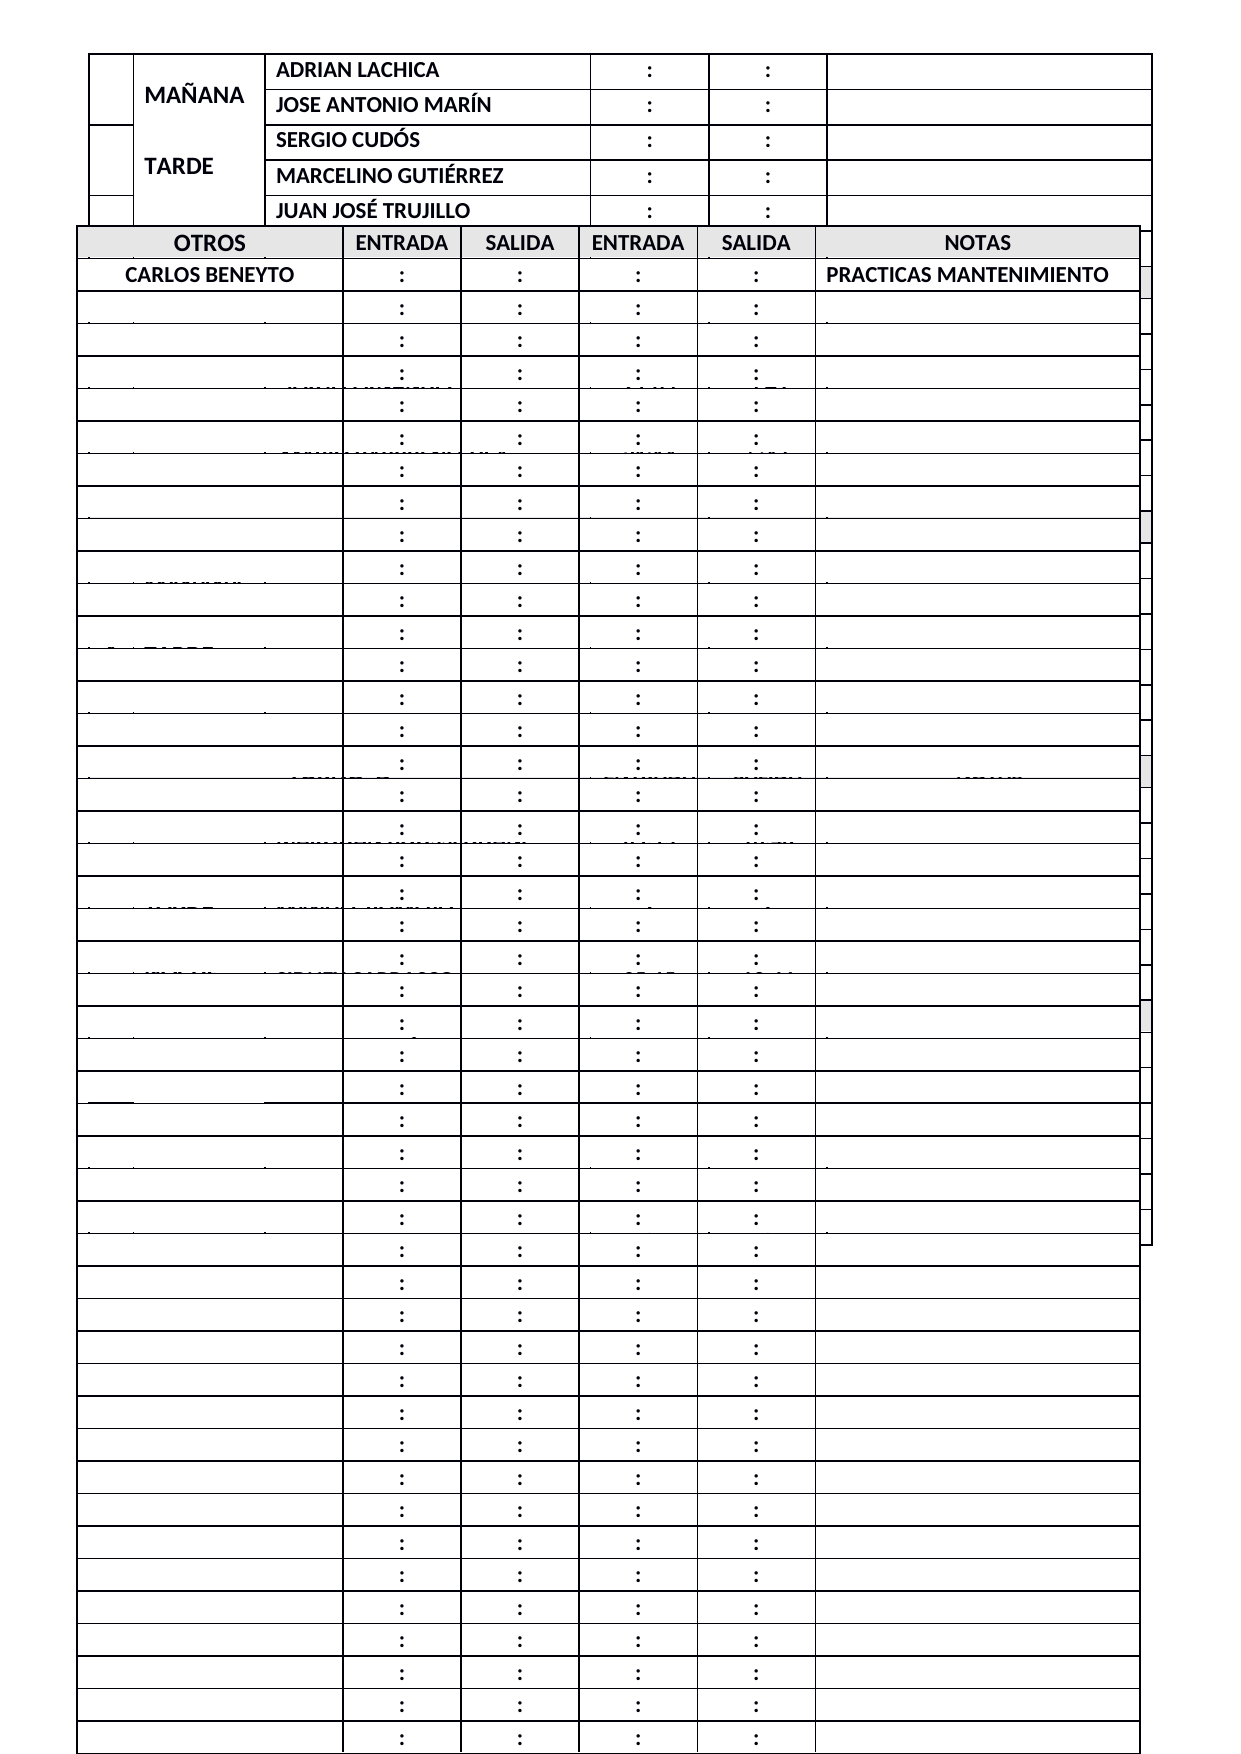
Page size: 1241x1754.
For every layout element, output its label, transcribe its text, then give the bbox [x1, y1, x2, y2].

table_cell [828, 196, 1151, 230]
table_cell : [462, 259, 578, 290]
table_cell : [344, 1364, 460, 1395]
table_cell : [344, 1072, 460, 1102]
table_cell [1141, 1139, 1151, 1173]
table_cell : [344, 357, 460, 387]
table_cell : [580, 1397, 697, 1427]
table_cell : [344, 909, 460, 940]
table_cell : [580, 1657, 697, 1687]
table_cell : [698, 1332, 815, 1362]
table_cell : [344, 1657, 460, 1687]
table_cell : [462, 487, 578, 517]
table_cell : [698, 1364, 815, 1395]
table_cell : [698, 1624, 815, 1655]
table_cell : [698, 1169, 815, 1200]
table_cell : [344, 1592, 460, 1622]
table_cell [78, 1592, 342, 1622]
table_cell : [580, 649, 697, 680]
table_cell : [344, 714, 460, 745]
table_cell [816, 844, 1139, 875]
table_cell [78, 1202, 342, 1232]
table_cell [1141, 1033, 1151, 1067]
table_cell [828, 90, 1151, 124]
table_cell : [462, 779, 578, 810]
table_cell : [698, 974, 815, 1005]
table_cell : [344, 1559, 460, 1590]
table_cell : [580, 1494, 697, 1525]
table_header ENTRADA [344, 227, 460, 257]
table_cell : [698, 422, 815, 452]
table_cell : [580, 454, 697, 485]
table_cell MARCELINO GUTIÉRREZ [266, 161, 590, 195]
table_cell : [344, 422, 460, 452]
table_cell : [710, 126, 826, 159]
table_cell [1141, 650, 1151, 684]
table_cell [816, 487, 1139, 517]
table_cell : [344, 844, 460, 875]
table_cell : [591, 126, 708, 159]
table_cell : [462, 389, 578, 420]
table_cell [78, 1234, 342, 1265]
table_header OTROS [78, 227, 342, 257]
table_cell : [698, 1527, 815, 1557]
table_cell [78, 1429, 342, 1460]
table_cell : [698, 259, 815, 290]
table_cell [816, 422, 1139, 452]
table_cell [78, 909, 342, 940]
table_cell [78, 1007, 342, 1037]
table_cell [816, 324, 1139, 355]
table_cell [78, 1364, 342, 1395]
table_cell : [344, 1494, 460, 1525]
table_cell : [580, 1364, 697, 1395]
table_cell [816, 1234, 1139, 1265]
table_cell : [580, 779, 697, 810]
table_cell [828, 126, 1151, 159]
table_cell : [462, 1527, 578, 1557]
table_cell : [580, 877, 697, 907]
table_cell : [698, 1039, 815, 1070]
table_cell : [591, 90, 708, 124]
table_cell : [462, 1169, 578, 1200]
table_cell : [344, 259, 460, 290]
table_cell : [462, 649, 578, 680]
table_cell : [580, 812, 697, 842]
table_cell [816, 714, 1139, 745]
table_cell : [462, 617, 578, 647]
table_cell : [591, 161, 708, 195]
table_cell [816, 389, 1139, 420]
table_cell : [698, 519, 815, 550]
table_cell [78, 1169, 342, 1200]
table_cell [78, 1527, 342, 1557]
table_cell [78, 1624, 342, 1655]
table_cell : [344, 779, 460, 810]
table_cell : [462, 1429, 578, 1460]
table_cell : [580, 747, 697, 777]
table_cell : [344, 1104, 460, 1135]
table_cell [816, 1332, 1139, 1362]
table_cell : [462, 1234, 578, 1265]
table_cell : [580, 617, 697, 647]
table_cell : [462, 942, 578, 972]
table_cell : [580, 1624, 697, 1655]
table_cell : [698, 1104, 815, 1135]
table_cell [78, 519, 342, 550]
table_header NOTAS [816, 227, 1139, 257]
table_header ENTRADA [580, 227, 697, 257]
table_cell : [698, 1462, 815, 1492]
table_cell : [580, 1234, 697, 1265]
table_cell [78, 1332, 342, 1362]
table_cell [78, 1397, 342, 1427]
table_cell : [344, 454, 460, 485]
table_cell : [591, 55, 708, 88]
table_cell [78, 1299, 342, 1330]
table_cell [1141, 686, 1151, 719]
table_cell : [344, 1397, 460, 1427]
table_cell [816, 617, 1139, 647]
table_cell : [698, 487, 815, 517]
table_cell JUAN JOSÉ TRUJILLO [266, 196, 590, 225]
table_cell [78, 487, 342, 517]
table_cell : [698, 779, 815, 810]
table_cell [816, 1202, 1139, 1232]
table_cell [816, 1397, 1139, 1427]
table_cell : [580, 1202, 697, 1232]
table_cell : [580, 584, 697, 615]
table_cell : [462, 422, 578, 452]
table_cell : [580, 1137, 697, 1167]
table_cell : [462, 1332, 578, 1362]
table_cell : [580, 422, 697, 452]
table_cell : [462, 1462, 578, 1492]
table_cell : [462, 714, 578, 745]
table_cell : [462, 1559, 578, 1590]
table_cell [78, 1657, 342, 1687]
table_cell : [462, 324, 578, 355]
table_cell [816, 812, 1139, 842]
table_cell : [698, 1072, 815, 1102]
table_cell : [580, 714, 697, 745]
table_cell : [580, 1267, 697, 1297]
table_cell : [462, 1624, 578, 1655]
table_cell : [462, 552, 578, 582]
table_cell : [580, 1689, 697, 1720]
table_cell : [344, 487, 460, 517]
table_cell : [344, 552, 460, 582]
table_cell : [580, 974, 697, 1005]
table_cell : [580, 1072, 697, 1102]
table_cell : [698, 1657, 815, 1687]
table_cell : [698, 844, 815, 875]
table_cell : [462, 1202, 578, 1232]
table_cell [78, 942, 342, 972]
table_cell [78, 812, 342, 842]
table_cell [78, 877, 342, 907]
table_header SALIDA [698, 227, 815, 257]
table_cell : [580, 1527, 697, 1557]
table_cell [816, 357, 1139, 387]
table_cell : [462, 974, 578, 1005]
table_cell JOSE ANTONIO MARÍN [266, 90, 590, 124]
table_cell : [698, 1689, 815, 1720]
table_cell [78, 844, 342, 875]
table_cell [816, 1299, 1139, 1330]
table_cell : [698, 1299, 815, 1330]
table_cell : [698, 357, 815, 387]
table_cell [78, 357, 342, 387]
table_cell [816, 1104, 1139, 1135]
table_cell [816, 1169, 1139, 1200]
table_cell : [462, 584, 578, 615]
table_cell : [344, 1332, 460, 1362]
table_cell : [580, 1104, 697, 1135]
table_cell [816, 974, 1139, 1005]
table_cell : [462, 1689, 578, 1720]
table_cell [1141, 441, 1151, 475]
table_cell : [580, 1332, 697, 1362]
table_cell [78, 682, 342, 712]
table_cell [816, 292, 1139, 322]
table_cell CARLOS BENEYTO [78, 259, 342, 290]
table_cell : [344, 1429, 460, 1460]
table_cell : [462, 1299, 578, 1330]
table_cell : [698, 1722, 815, 1752]
table_cell [816, 877, 1139, 907]
table_cell : [580, 519, 697, 550]
table_cell [78, 1559, 342, 1590]
table_cell [816, 1072, 1139, 1102]
table_header SALIDA [462, 227, 578, 257]
table_cell [816, 1592, 1139, 1622]
table_cell : [344, 877, 460, 907]
table_cell [78, 747, 342, 777]
table_cell : [344, 1169, 460, 1200]
table_cell : [698, 1202, 815, 1232]
table_cell [816, 1039, 1139, 1070]
table_cell [816, 519, 1139, 550]
table_cell : [580, 1299, 697, 1330]
table_cell [78, 1137, 342, 1167]
table_cell [78, 552, 342, 582]
table_cell : [344, 1039, 460, 1070]
table_cell : [698, 617, 815, 647]
table_cell [1141, 1175, 1151, 1208]
table_cell : [591, 196, 708, 225]
table_cell [1141, 335, 1151, 368]
table_cell [1141, 299, 1151, 333]
table_cell : [580, 1039, 697, 1070]
table_cell : [580, 844, 697, 875]
table_cell : [698, 1494, 815, 1525]
table_cell : [698, 1397, 815, 1427]
table_cell : [710, 161, 826, 195]
table_cell [78, 1104, 342, 1135]
table_cell : [344, 812, 460, 842]
table_cell : [462, 844, 578, 875]
table_cell : [462, 1397, 578, 1427]
table_cell [1141, 1068, 1151, 1102]
table_cell : [462, 747, 578, 777]
table_cell : [580, 552, 697, 582]
table_cell [78, 454, 342, 485]
table_cell : [462, 519, 578, 550]
table_cell [78, 1072, 342, 1102]
table_cell : [462, 909, 578, 940]
table_cell : [698, 1267, 815, 1297]
table_cell : [580, 909, 697, 940]
table_cell [78, 1689, 342, 1720]
table_cell : [580, 357, 697, 387]
table_cell : [462, 1267, 578, 1297]
table_cell [1141, 1210, 1151, 1244]
table_cell [816, 909, 1139, 940]
table_cell : [698, 714, 815, 745]
table_cell : [462, 877, 578, 907]
table_cell : [698, 389, 815, 420]
table_cell : [698, 747, 815, 777]
table_cell : [344, 974, 460, 1005]
table_cell : [344, 1299, 460, 1330]
table_cell [816, 1267, 1139, 1297]
table_cell : [580, 324, 697, 355]
table_cell : [462, 292, 578, 322]
table_cell [816, 552, 1139, 582]
table_cell : [462, 1137, 578, 1167]
table_cell : [580, 292, 697, 322]
table_cell [1141, 895, 1151, 928]
table_cell : [344, 682, 460, 712]
table_cell : [698, 877, 815, 907]
table_cell : [344, 1202, 460, 1232]
table_cell : [698, 1234, 815, 1265]
table_cell [78, 292, 342, 322]
table_cell MAÑANA TARDE NOCHE [134, 55, 264, 225]
table_cell [816, 1137, 1139, 1167]
table_cell : [344, 1137, 460, 1167]
table_cell : [698, 552, 815, 582]
table_cell : [462, 1007, 578, 1037]
table_cell : [344, 389, 460, 420]
table_cell : [698, 292, 815, 322]
table_cell : [462, 1364, 578, 1395]
table_cell : [344, 617, 460, 647]
table_cell : [698, 1592, 815, 1622]
table_cell : [698, 682, 815, 712]
table_cell : [462, 812, 578, 842]
table_cell : [462, 357, 578, 387]
table_cell [78, 1267, 342, 1297]
table_cell [816, 1722, 1139, 1752]
table_cell [816, 649, 1139, 680]
table_cell [78, 324, 342, 355]
table_cell [1141, 1104, 1151, 1138]
table_cell [78, 389, 342, 420]
table_cell : [580, 1722, 697, 1752]
table_cell [78, 584, 342, 615]
table_cell [828, 55, 1151, 88]
table_cell [1141, 966, 1151, 999]
table_cell [1141, 544, 1151, 578]
table_cell [816, 584, 1139, 615]
table_cell [1141, 232, 1151, 266]
table_cell [78, 617, 342, 647]
table_cell : [580, 682, 697, 712]
table_cell [1141, 859, 1151, 893]
table_cell [1141, 579, 1151, 613]
table_cell [816, 1689, 1139, 1720]
table_cell : [698, 1559, 815, 1590]
table_cell [816, 779, 1139, 810]
table_cell [816, 1007, 1139, 1037]
table_cell : [344, 1722, 460, 1752]
table_cell : [580, 389, 697, 420]
table_cell : [580, 259, 697, 290]
table_cell : [462, 1039, 578, 1070]
table_cell : [698, 1429, 815, 1460]
table_cell : [710, 196, 826, 225]
table_cell [1141, 788, 1151, 822]
table_cell [78, 1722, 342, 1752]
table_cell : [462, 454, 578, 485]
table_cell : [344, 1527, 460, 1557]
table_cell [816, 1624, 1139, 1655]
table_cell : [580, 942, 697, 972]
table_cell [816, 1494, 1139, 1525]
table_cell : [580, 1559, 697, 1590]
table_cell : [580, 487, 697, 517]
table_cell : [580, 1007, 697, 1037]
table_cell : [710, 55, 826, 88]
table_cell [816, 682, 1139, 712]
table_cell : [580, 1169, 697, 1200]
table_cell : [344, 324, 460, 355]
table_cell : [698, 909, 815, 940]
table_cell [90, 55, 133, 124]
table_cell [816, 1462, 1139, 1492]
table_cell : [462, 1104, 578, 1135]
table_cell : [580, 1462, 697, 1492]
table_cell : [344, 1624, 460, 1655]
table_cell [816, 454, 1139, 485]
table_cell [1141, 615, 1151, 648]
table_cell : [698, 584, 815, 615]
table_cell [1141, 476, 1151, 510]
table_cell : [462, 1072, 578, 1102]
table_cell [816, 1364, 1139, 1395]
table_cell [816, 1527, 1139, 1557]
table_cell : [344, 1462, 460, 1492]
table_cell : [462, 1657, 578, 1687]
table_cell [816, 1657, 1139, 1687]
table_cell : [344, 649, 460, 680]
table_cell : [698, 649, 815, 680]
table_cell : [698, 942, 815, 972]
table_cell [1141, 370, 1151, 404]
table_cell SERGIO CUDÓS [266, 126, 590, 159]
table_cell : [344, 747, 460, 777]
table_cell : [698, 812, 815, 842]
table_cell : [344, 1267, 460, 1297]
table_cell ADRIAN LACHICA [266, 55, 590, 88]
table_cell : [344, 1689, 460, 1720]
table_cell : [462, 682, 578, 712]
table_cell : [462, 1592, 578, 1622]
table_cell [78, 1494, 342, 1525]
table_cell : [344, 942, 460, 972]
table_cell : [698, 454, 815, 485]
table_cell [1141, 930, 1151, 964]
table_cell [78, 714, 342, 745]
table_cell [90, 126, 133, 195]
table_cell : [698, 1007, 815, 1037]
table_cell [1141, 824, 1151, 858]
table_cell [78, 649, 342, 680]
table_cell : [344, 1007, 460, 1037]
table_cell : [344, 292, 460, 322]
table_cell [816, 1429, 1139, 1460]
table_cell PRACTICAS MANTENIMIENTO [816, 259, 1139, 290]
table_cell : [698, 1137, 815, 1167]
table_cell [78, 779, 342, 810]
table_cell [828, 161, 1151, 195]
table_cell [816, 942, 1139, 972]
table_cell [90, 196, 133, 225]
table_cell : [698, 324, 815, 355]
table_cell : [710, 90, 826, 124]
table_cell [78, 974, 342, 1005]
table_cell [816, 1559, 1139, 1590]
table_cell : [462, 1722, 578, 1752]
table_cell : [462, 1494, 578, 1525]
table_cell : [580, 1429, 697, 1460]
table_cell : [344, 1234, 460, 1265]
table_cell [78, 1462, 342, 1492]
table_cell [816, 747, 1139, 777]
table_cell [1141, 406, 1151, 439]
table_cell : [344, 584, 460, 615]
table_cell : [580, 1592, 697, 1622]
table_cell [78, 422, 342, 452]
table_cell [78, 1039, 342, 1070]
table_cell : [344, 519, 460, 550]
table_cell [1141, 721, 1151, 755]
